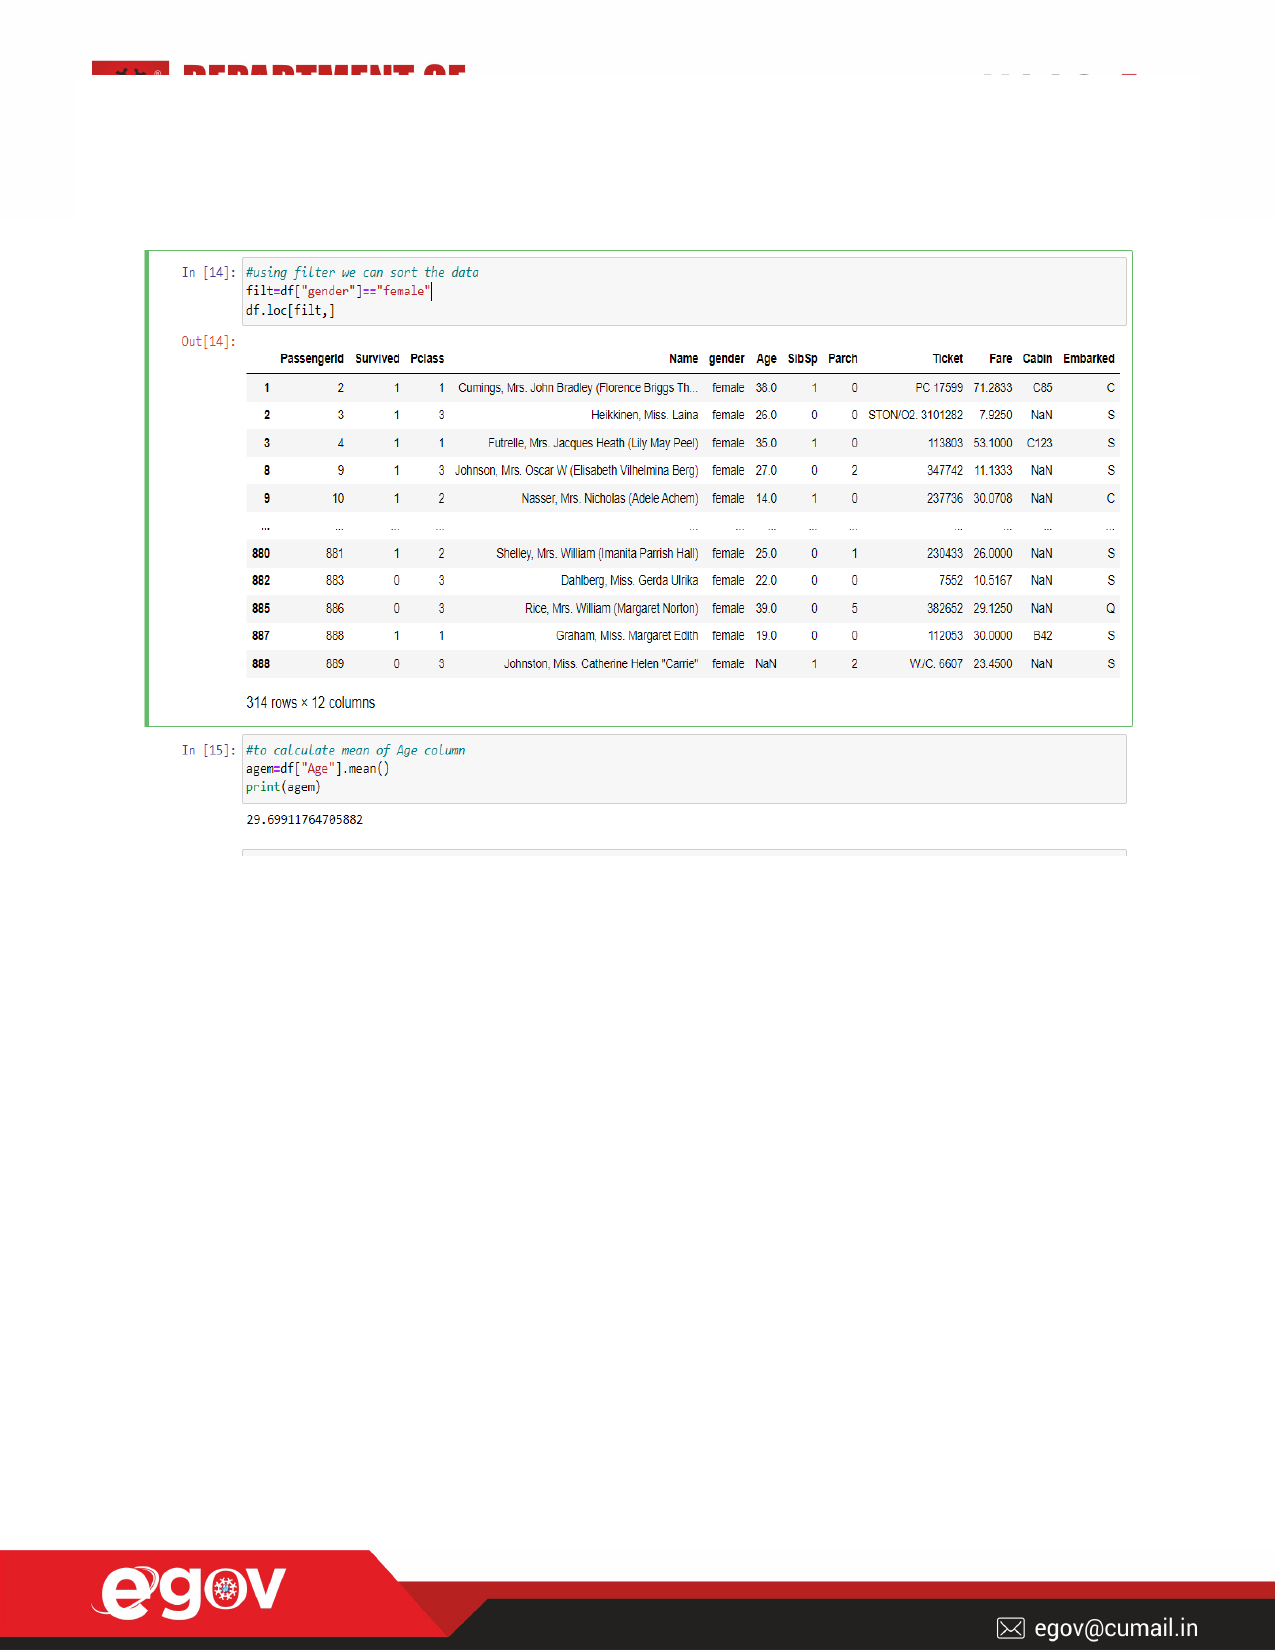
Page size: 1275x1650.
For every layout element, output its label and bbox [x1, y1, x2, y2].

picture [131, 232, 1144, 856]
picture [0, 1549, 1275, 1650]
picture [0, 0, 1275, 218]
